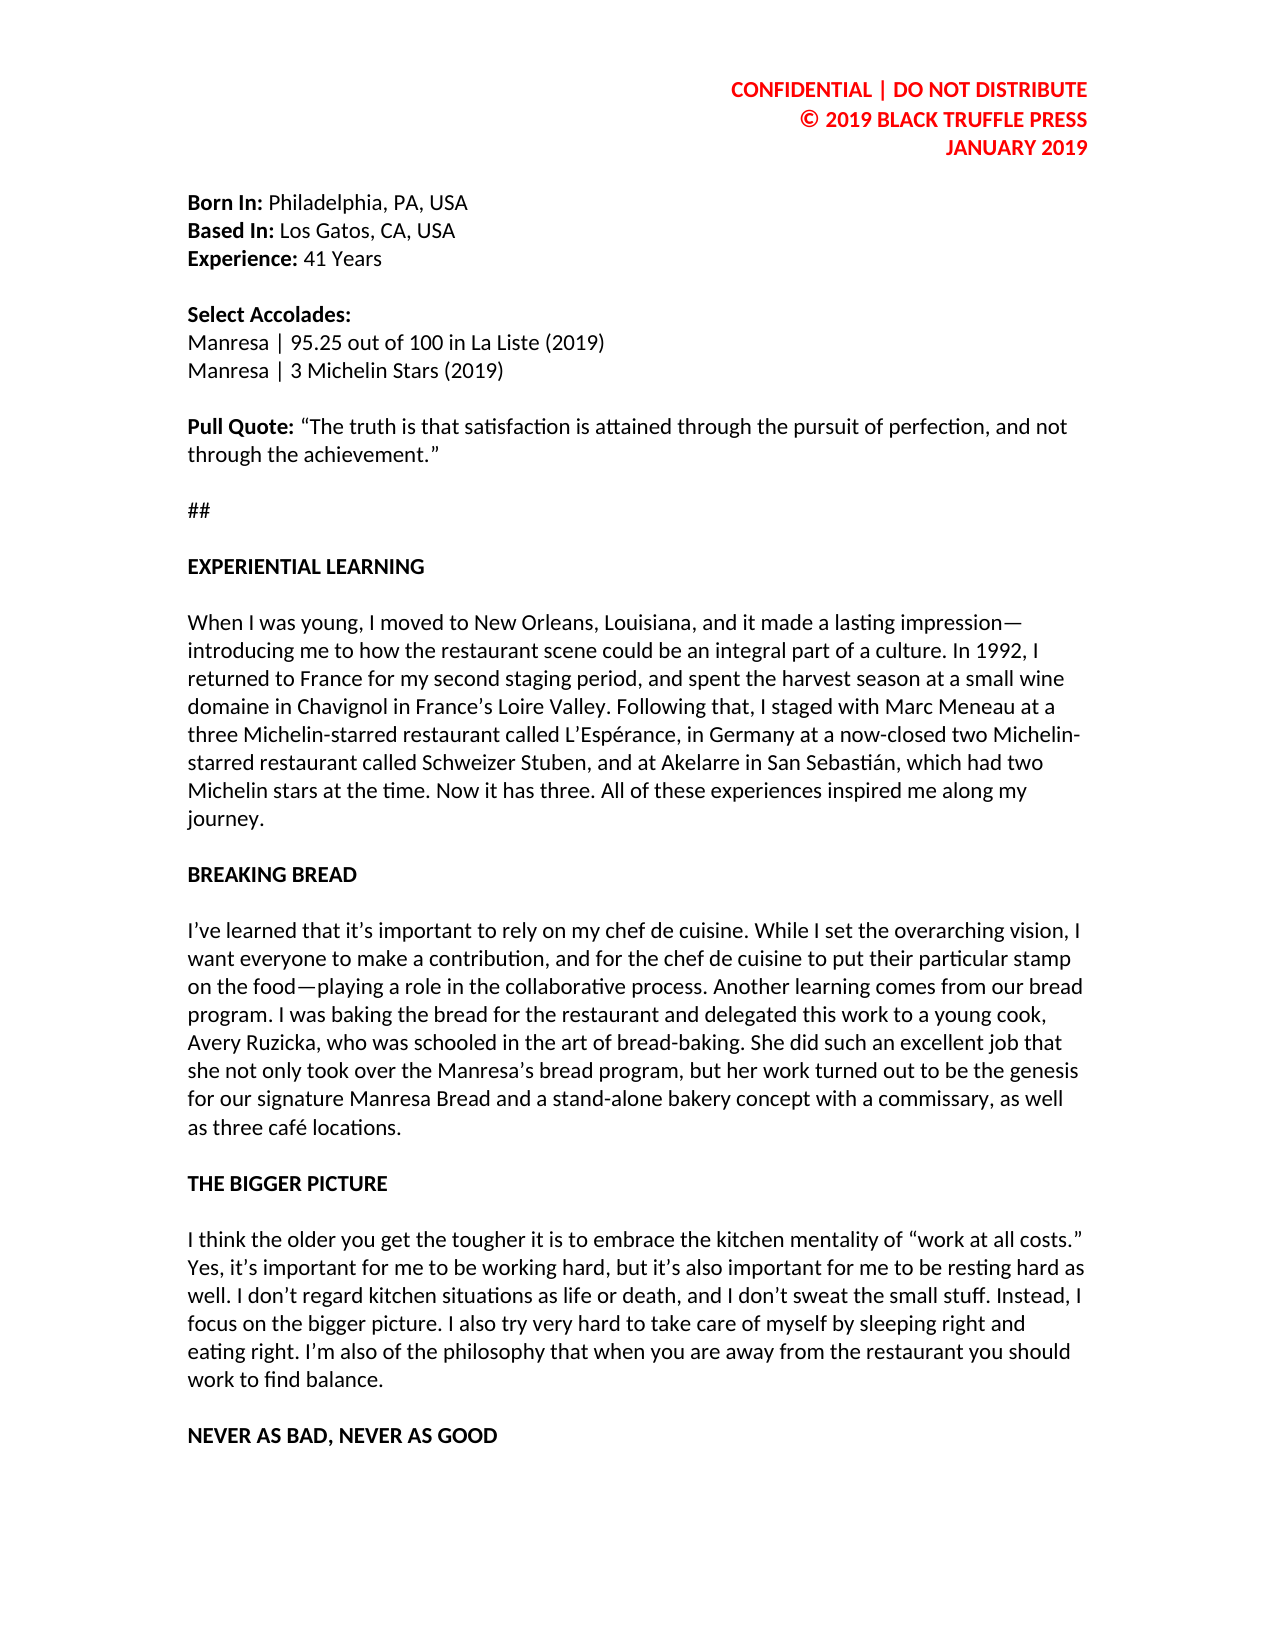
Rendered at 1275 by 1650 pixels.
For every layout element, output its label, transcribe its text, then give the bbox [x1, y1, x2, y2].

text EXPERIENTIAL LEARNING [187, 552, 1087, 580]
text Pull Quote: “The truth is that satisfaction is attained through the pursuit of perfection, and not through the achievement.” [187, 412, 1087, 468]
text Manresa | 95.25 out of 100 in La Liste (2019) [187, 328, 1087, 356]
text I’ve learned that it’s important to rely on my chef de cuisine. While I set the overarching vision, I want everyone to make a contribution, and for the chef de cuisine to put their particular stamp on the food—playing a role in the collaborative process. Another learning comes from our bread program. I was baking the bread for the restaurant and delegated this work to a young cook, Avery Ruzicka, who was schooled in the art of bread-baking. She did such an excellent job that she not only took over the Manresa’s bread program, but her work turned out to be the genesis for our signature Manresa Bread and a stand-alone bakery concept with a commissary, as well as three café locations. [187, 916, 1087, 1141]
text ## [187, 496, 1087, 524]
text Based In: Los Gatos, CA, USA [187, 216, 1087, 244]
text When I was young, I moved to New Orleans, Louisiana, and it made a lasting impression—introducing me to how the restaurant scene could be an integral part of a culture. In 1992, I returned to France for my second staging period, and spent the harvest season at a small wine domaine in Chavignol in France’s Loire Valley. Following that, I staged with Marc Meneau at a three Michelin-starred restaurant called L’Espérance, in Germany at a now-closed two Michelin-starred restaurant called Schweizer Stuben, and at Akelarre in San Sebastián, which had two Michelin stars at the time. Now it has three. All of these experiences inspired me along my journey. [187, 608, 1087, 832]
text Manresa | 3 Michelin Stars (2019) [187, 356, 1087, 384]
text Experience: 41 Years [187, 244, 1087, 272]
text BREAKING BREAD [187, 860, 1087, 888]
text Select Accolades: [187, 300, 1087, 328]
text I think the older you get the tougher it is to embrace the kitchen mentality of “work at all costs.” Yes, it’s important for me to be working hard, but it’s also important for me to be resting hard as well. I don’t regard kitchen situations as life or death, and I don’t sweat the small stuff. Instead, I focus on the bigger picture. I also try very hard to take care of myself by sleeping right and eating right. I’m also of the philosophy that when you are away from the restaurant you should work to find balance. [187, 1225, 1087, 1393]
text Born In: Philadelphia, PA, USA [187, 188, 1087, 216]
text THE BIGGER PICTURE [187, 1169, 1087, 1197]
text NEVER AS BAD, NEVER AS GOOD [187, 1421, 1087, 1449]
